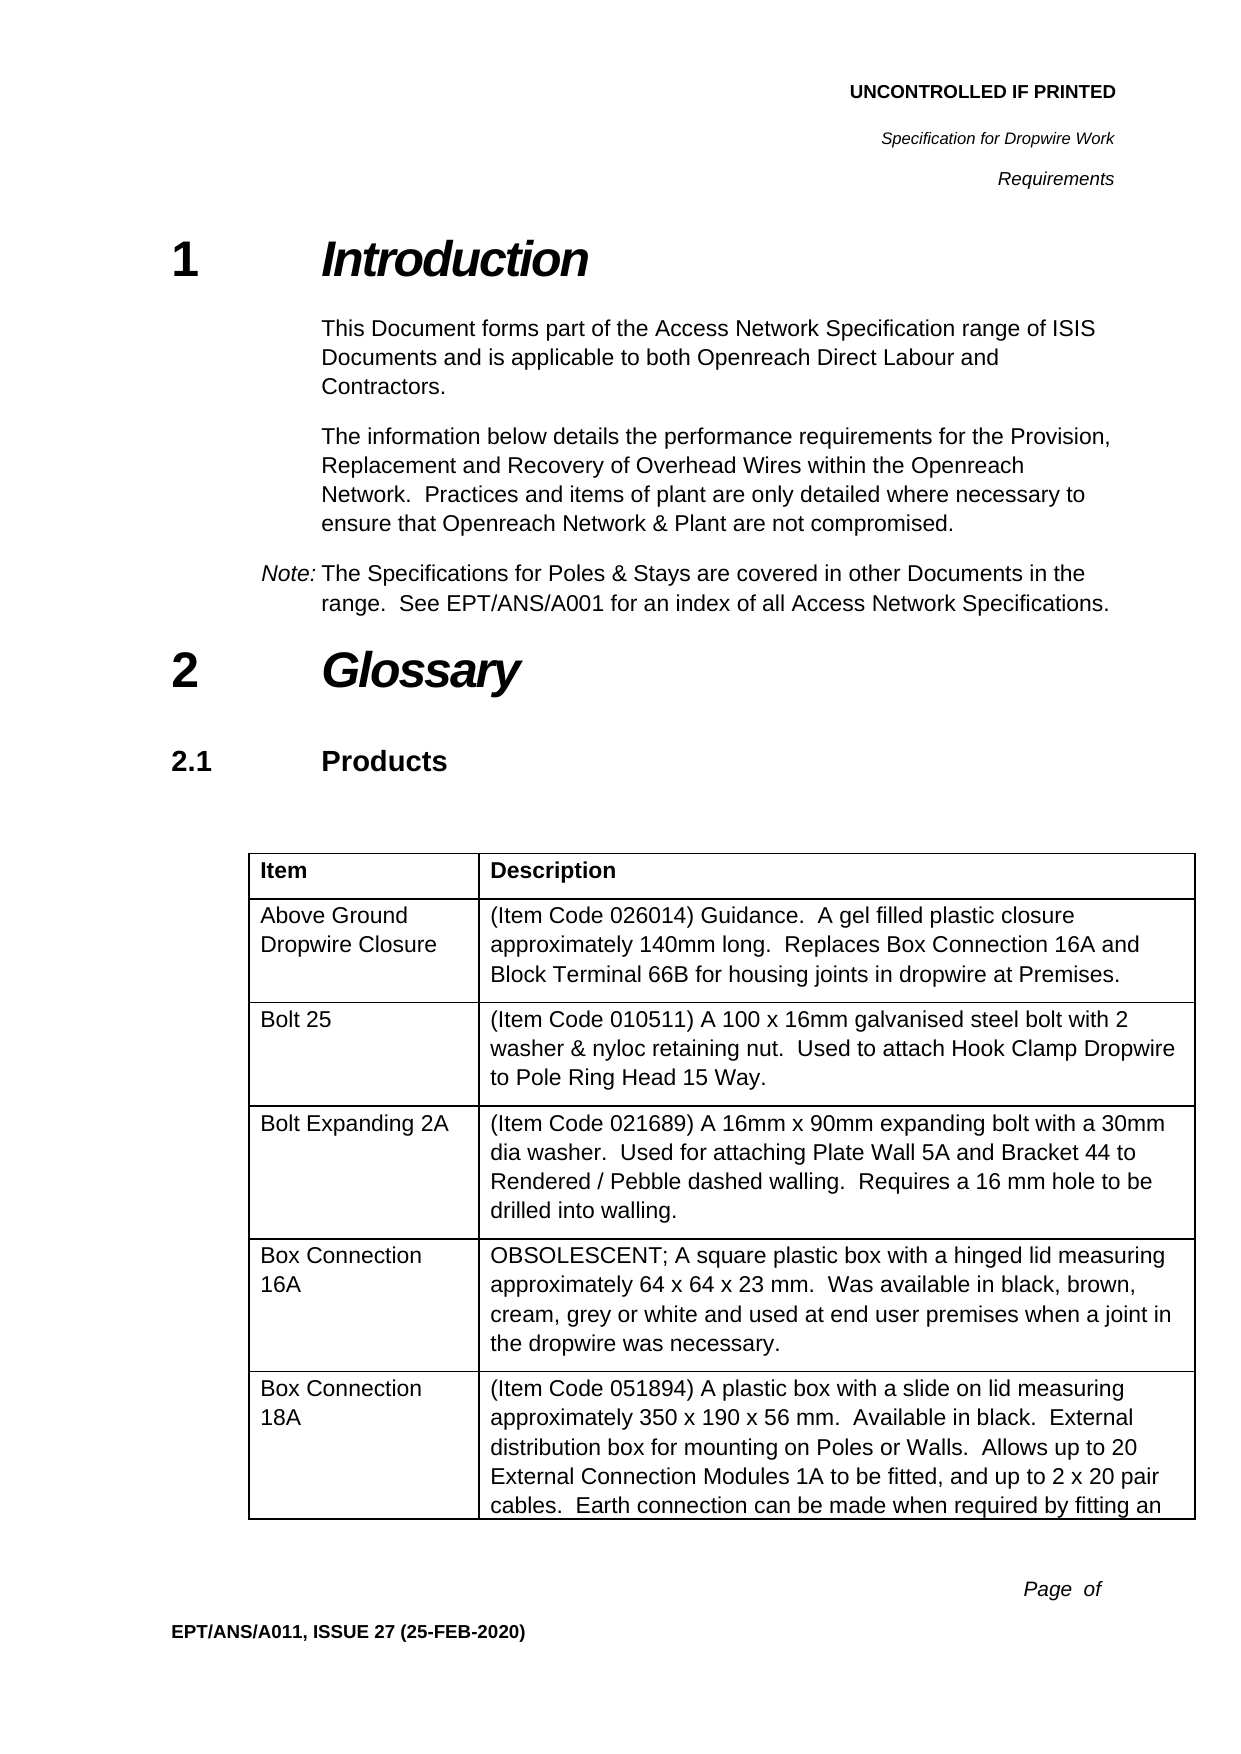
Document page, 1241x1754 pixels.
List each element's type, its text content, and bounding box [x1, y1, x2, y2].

table_cell Bolt Expanding 2A [250, 1107, 478, 1238]
table_cell (Item Code 021689) A 16mm x 90mm expanding bolt with a 30mm dia washer. Used for attaching Plate Wall 5A and Bracket 44 to Rendered / Pebble dashed walling. Requires a 16 mm hole to be drilled into walling. [480, 1107, 1194, 1238]
table_header Description [480, 854, 1194, 898]
subtitle Glossary [171, 641, 1114, 698]
table_cell (Item Code 010511) A 100 x 16mm galvanised steel bolt with 2 washer & nyloc retaining nut. Used to attach Hook Clamp Dropwire to Pole Ring Head 15 Way. [480, 1003, 1194, 1105]
table_header Item [250, 854, 478, 898]
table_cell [480, 1372, 1194, 1518]
table_cell Box Connection 18A [250, 1372, 478, 1518]
text This Document forms part of the Access Network Specification range of ISIS Documents and is applicable to both Openreach Direct Labour and Contractors. [321, 312, 1114, 399]
table_cell Box Connection 16A [250, 1240, 478, 1371]
table_cell Above Ground Dropwire Closure [250, 900, 478, 1001]
table_cell OBSOLESCENT; A square plastic box with a hinged lid measuring approximately 64 x 64 x 23 mm. Was available in black, brown, cream, grey or white and used at end user premises when a joint in the dropwire was necessary. [480, 1240, 1194, 1371]
text The information below details the performance requirements for the Provision, Replacement and Recovery of Overhead Wires within the Openreach Network. Practices and items of plant are only detailed where necessary to ensure that Openreach Network & Plant are not compromised. [321, 420, 1114, 537]
subtitle Products [171, 723, 1114, 777]
list The Specifications for Poles & Stays are covered in other Documents in the range. See EPT/ANS/A001 for an index of all Access Network Specifications. [261, 557, 1114, 616]
subtitle Introduction [171, 229, 1114, 287]
table_cell Bolt 25 [250, 1003, 478, 1105]
table_cell (Item Code 026014) Guidance. A gel filled plastic closure approximately 140mm long. Replaces Box Connection 16A and Block Terminal 66B for housing joints in dropwire at Premises. [480, 900, 1194, 1001]
